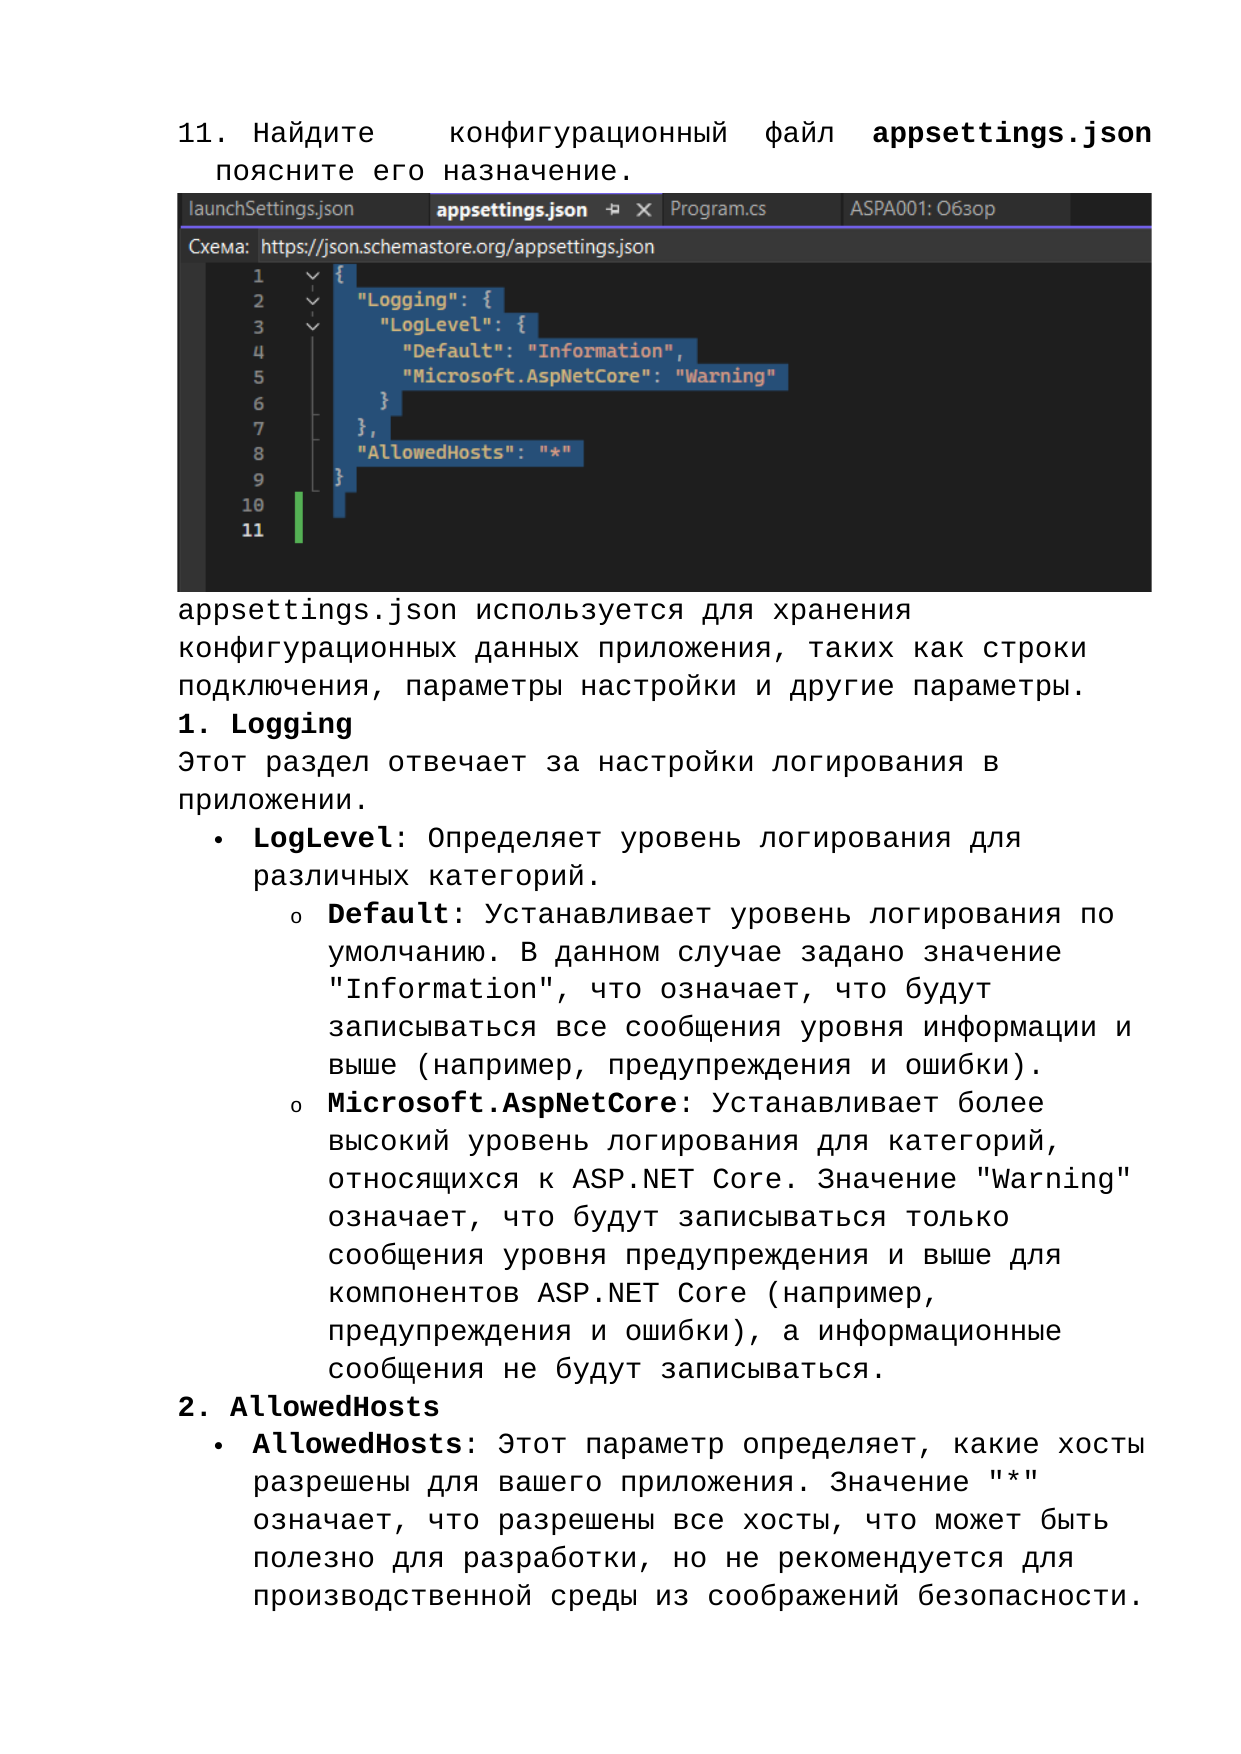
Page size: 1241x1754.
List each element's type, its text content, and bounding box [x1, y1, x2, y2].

list Default: Устанавливает уровень логирования по умолчанию. В данном случае задано значение "Information", что означает, что будут записываться все сообщения уровня информации и выше (например, предупреждения и ошибки). [290, 899, 1152, 1083]
text Этот раздел отвечает за настройки логирования в приложении. [177, 747, 1152, 818]
text appsettings.json используется для хранения конфигурационных данных приложения, таких как строки подключения, параметры настройки и другие параметры. [177, 596, 1152, 704]
list LogLevel: Определяет уровень логирования для различных категорий. [215, 823, 1152, 894]
text 2. AllowedHosts [177, 1392, 1152, 1425]
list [215, 1430, 1152, 1614]
text 1. Logging [177, 709, 1152, 742]
list Microsoft.AspNetCore: Устанавливает более высокий уровень логирования для категорий, относящихся к ASP.NET Core. Значение "Warning" означает, что будут записываться только сообщения уровня предупреждения и выше для компонентов ASP.NET Core (например, предупреждения и ошибки), а информационные сообщения не будут записываться. [290, 1088, 1152, 1387]
picture [177, 193, 1152, 592]
list Найдите конфигурационный файл appsettings.json поясните его назначение. [177, 118, 1152, 189]
